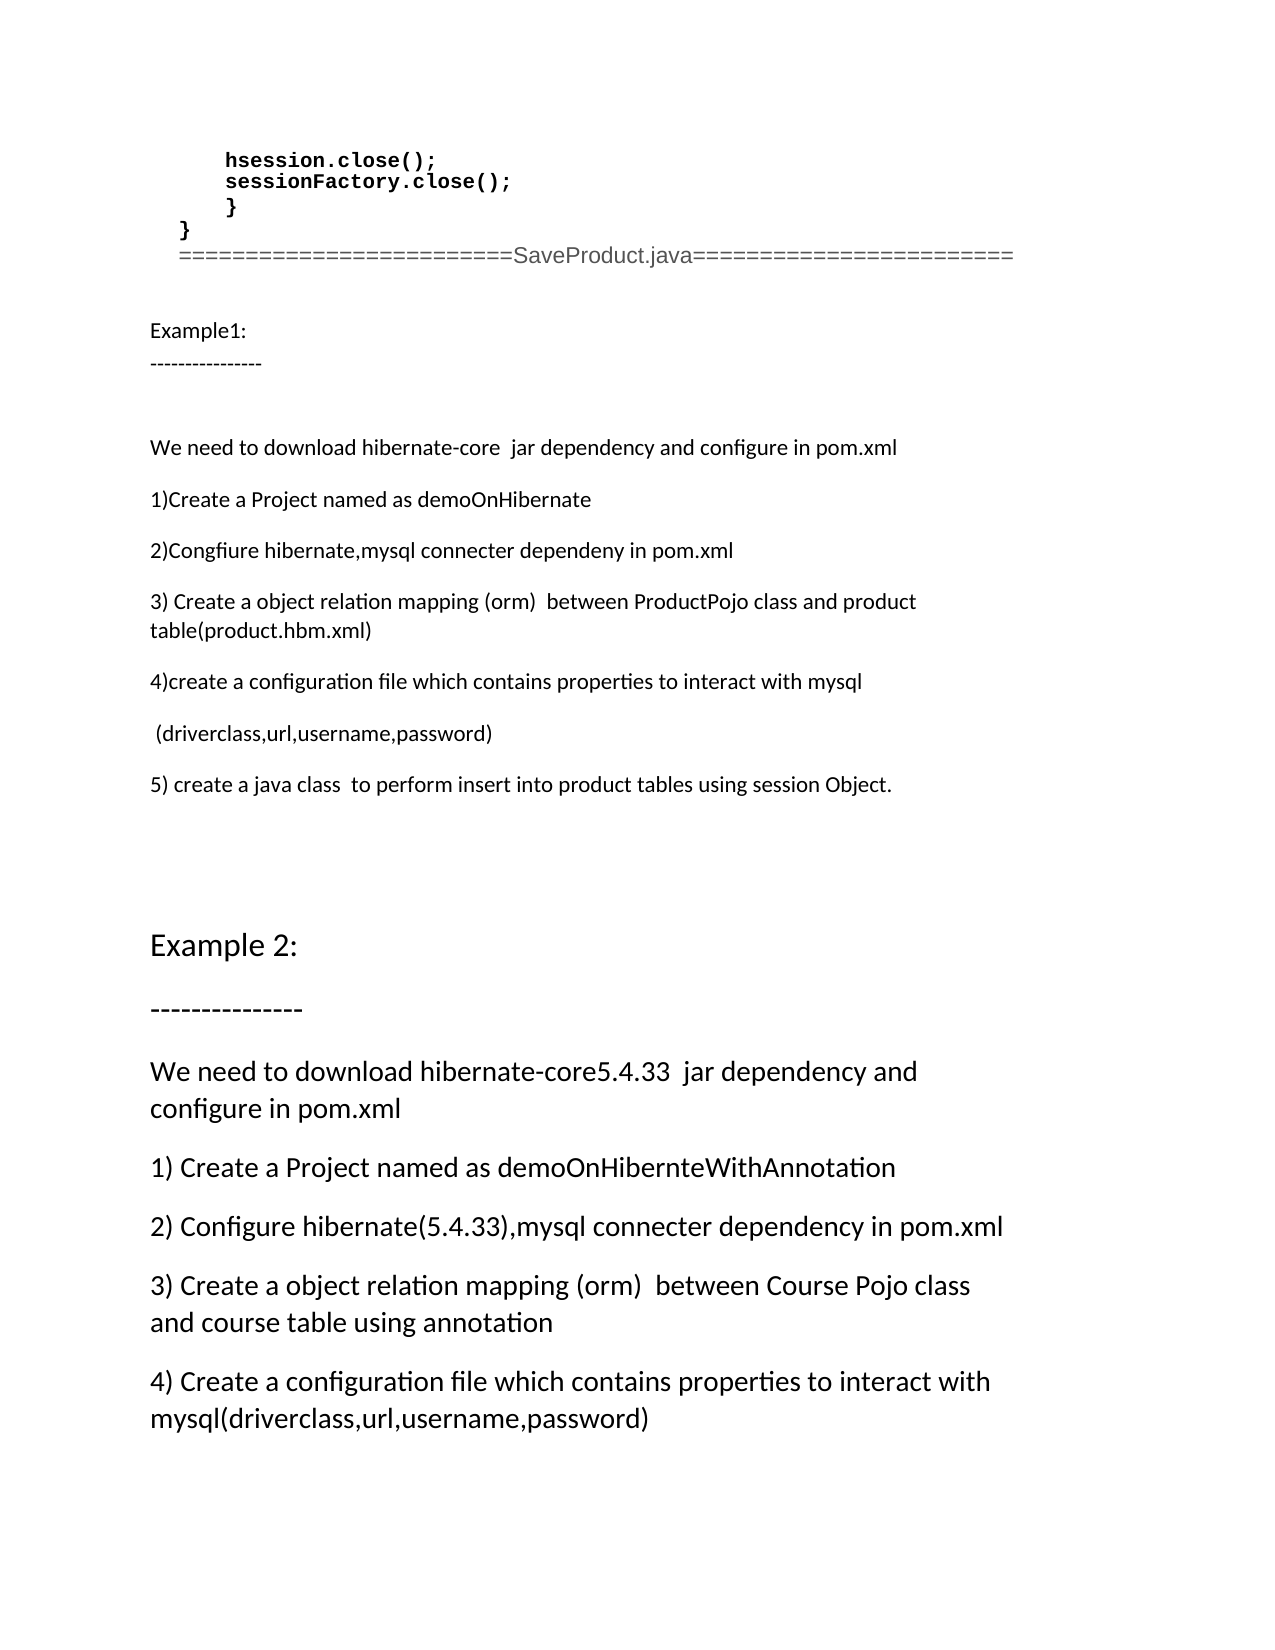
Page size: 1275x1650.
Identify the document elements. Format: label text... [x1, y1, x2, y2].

text Example1: [150, 316, 1125, 344]
text 5) create a java class to perform insert into product tables using session Object. [150, 770, 1006, 798]
text --------------- [150, 988, 1006, 1029]
text We need to download hibernate-core5.4.33 jar dependency and configure in pom.xml [150, 1053, 1006, 1125]
text (driverclass,url,username,password) [150, 719, 1006, 747]
text 2) Configure hibernate(5.4.33),mysql connecter dependency in pom.xml [150, 1208, 1006, 1244]
text 2)Congfiure hibernate,mysql connecter dependeny in pom.xml [150, 536, 1006, 564]
text Example 2: [150, 924, 1006, 964]
text 4)create a configuration file which contains properties to interact with mysql [150, 667, 1006, 696]
text 3) Create a object relation mapping (orm) between Course Pojo class and course table using annotation [150, 1267, 1006, 1340]
text } [178, 196, 1127, 218]
text =========================SaveProduct.java======================== [178, 242, 1127, 268]
text 3) Create a object relation mapping (orm) between ProductPojo class and product table(product.hbm.xml) [150, 587, 1006, 644]
text 1)Create a Project named as demoOnHibernate [150, 485, 1006, 513]
text ---------------- [150, 349, 1125, 377]
text 1) Create a Project named as demoOnHibernteWithAnnotation [150, 1149, 1006, 1184]
text We need to download hibernate-core jar dependency and configure in pom.xml [150, 433, 1006, 461]
text } [178, 219, 1127, 241]
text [178, 150, 582, 195]
text 4) Create a configuration file which contains properties to interact with mysql(driverclass,url,username,password) [150, 1363, 1006, 1436]
